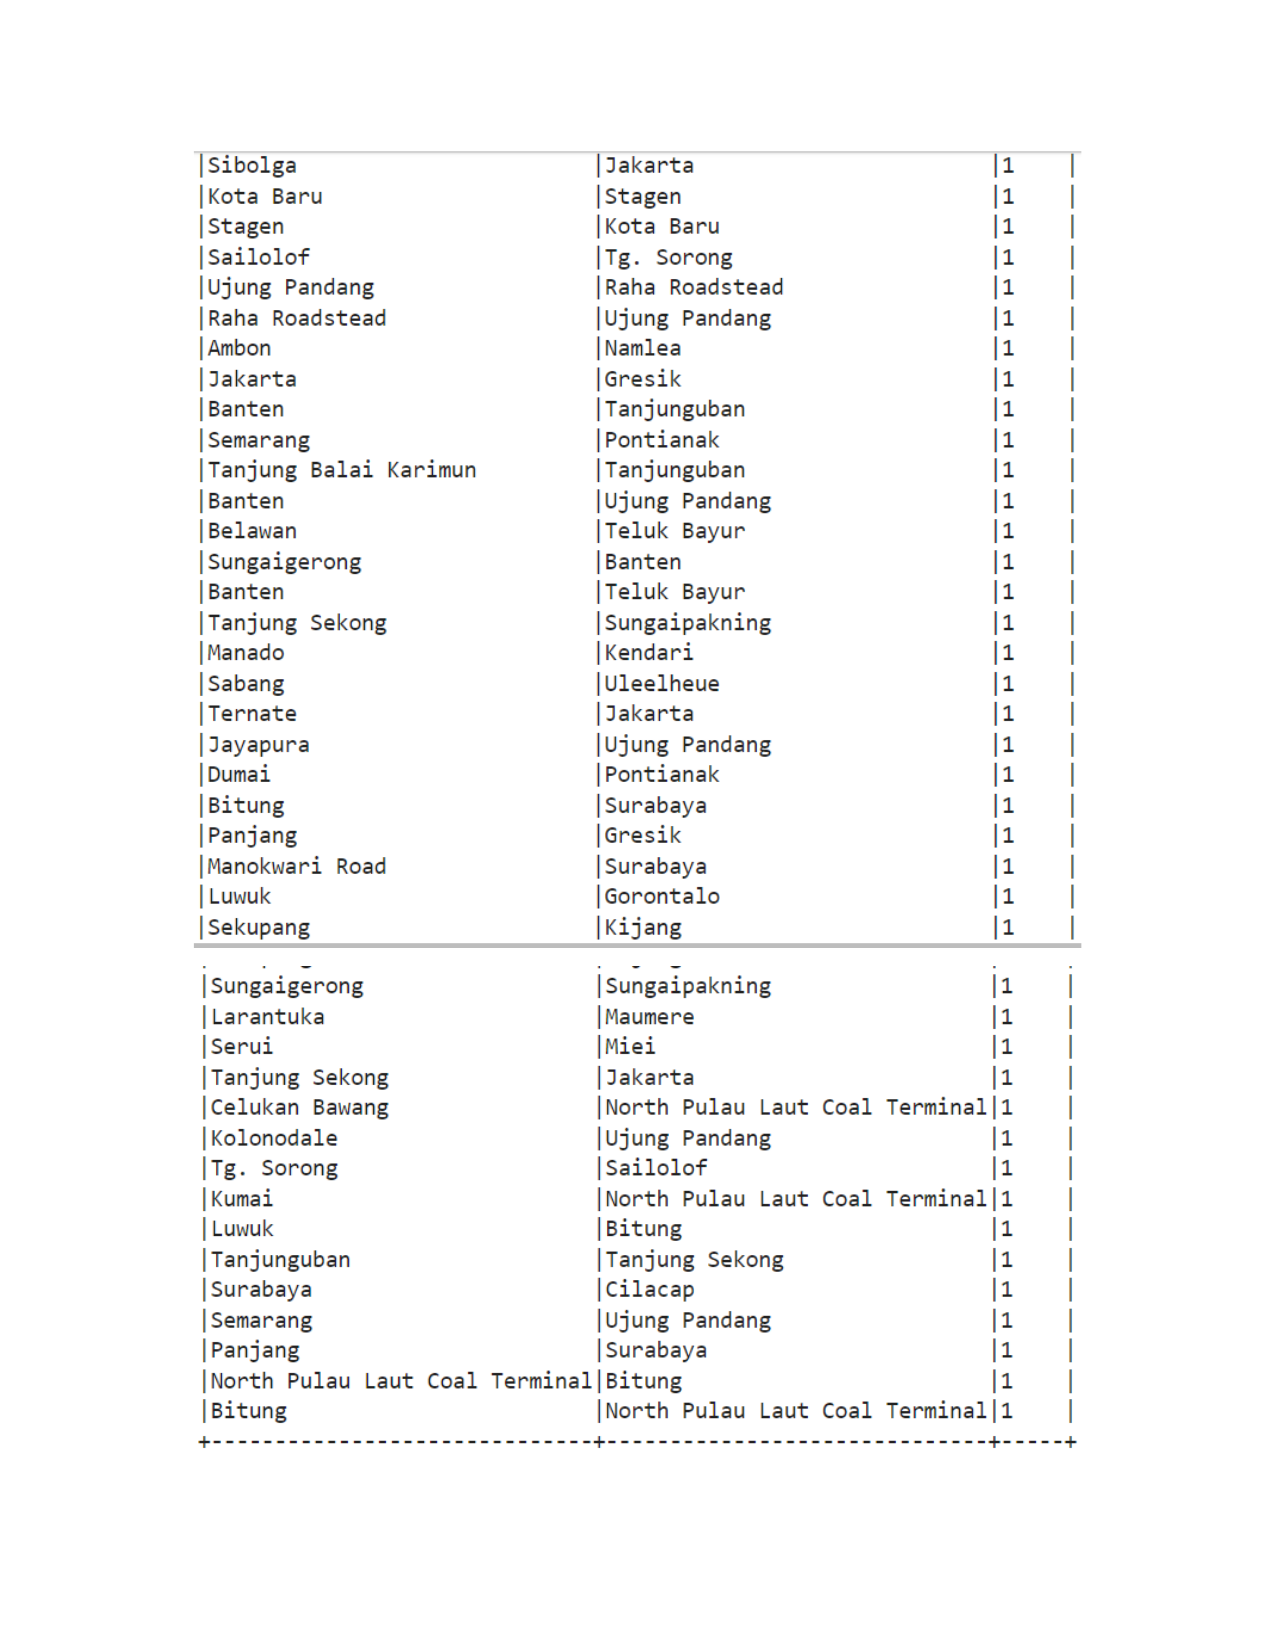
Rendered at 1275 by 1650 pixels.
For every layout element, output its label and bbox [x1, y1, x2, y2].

picture [196, 966, 1079, 1454]
picture [193, 150, 1082, 948]
